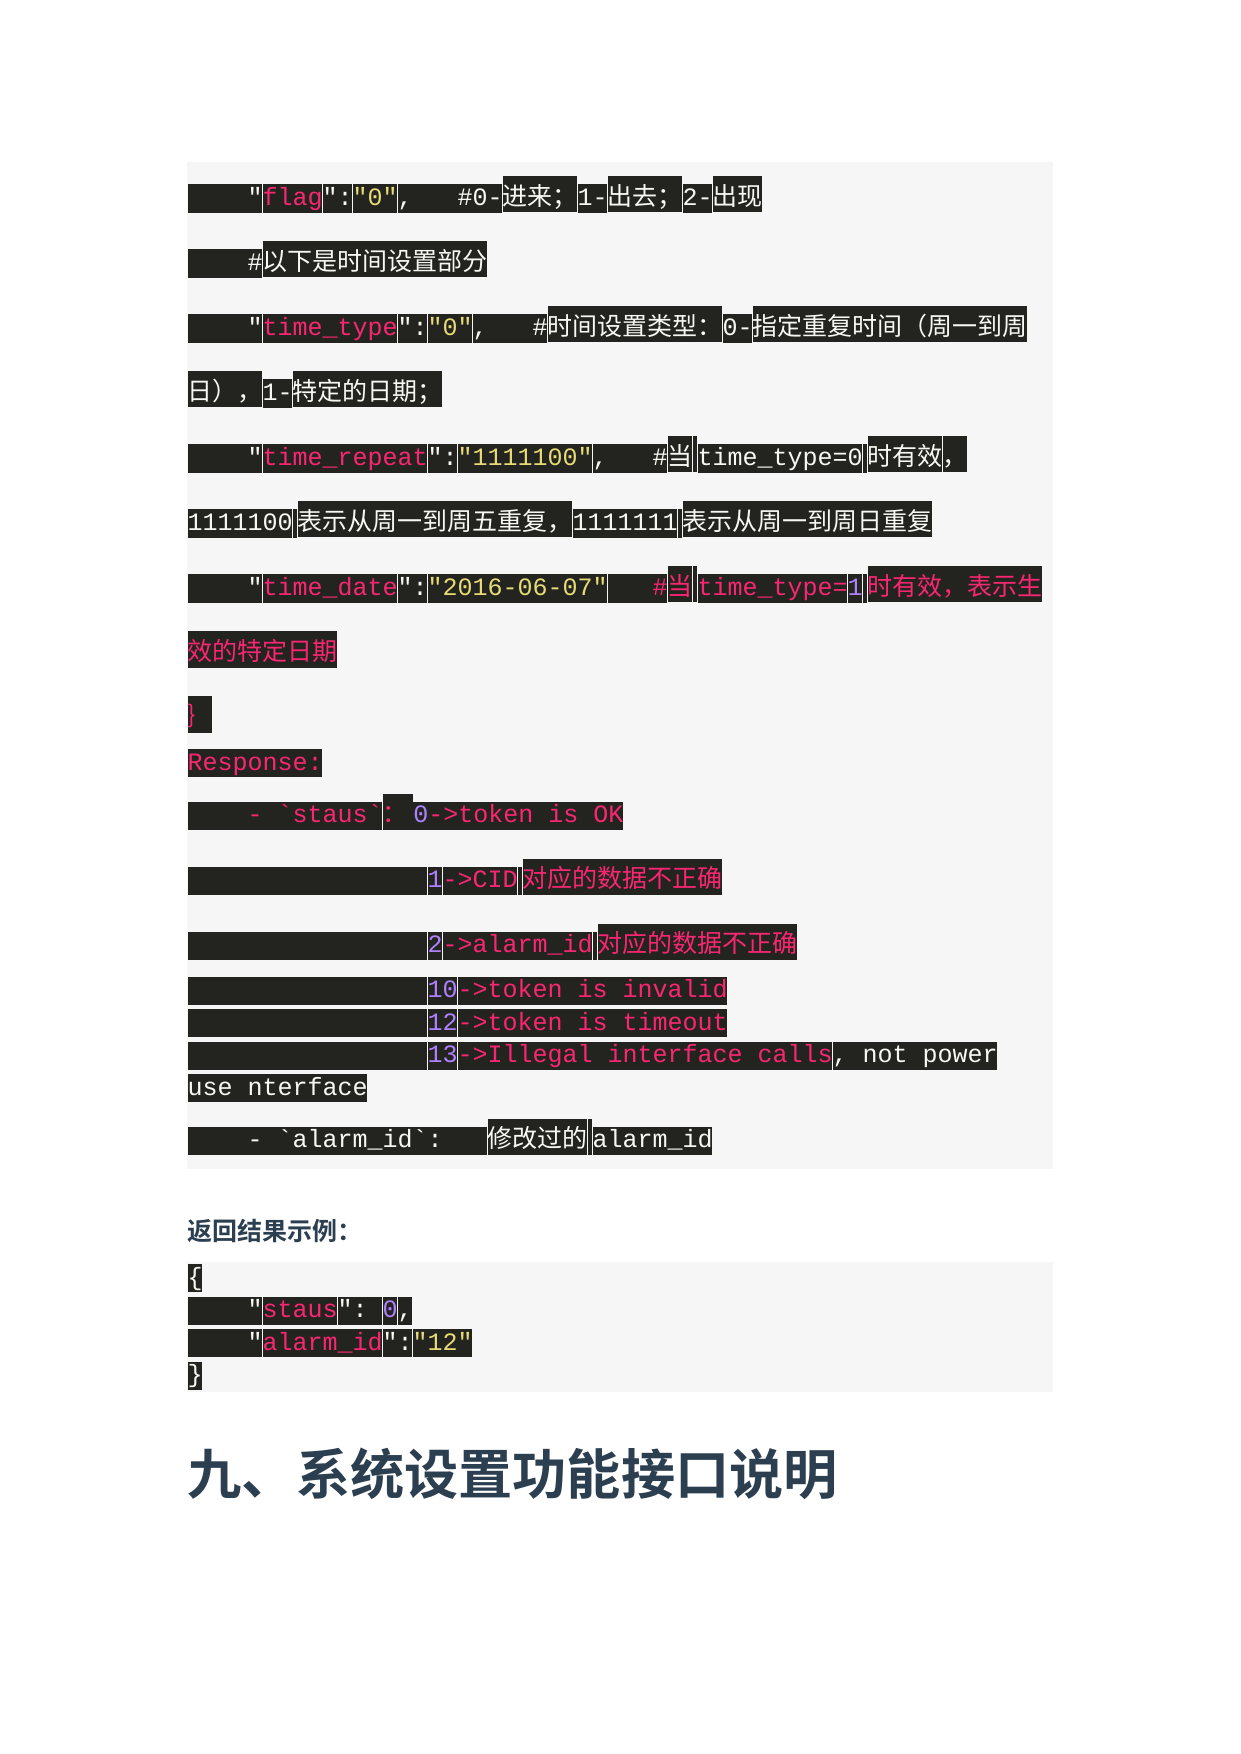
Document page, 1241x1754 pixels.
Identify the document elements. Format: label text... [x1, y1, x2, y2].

text 返回结果示例： [187, 1197, 1053, 1262]
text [187, 162, 1053, 1169]
text 九、系统设置功能接口说明 [187, 1422, 1053, 1519]
text { "staus": 0, "alarm_id":"12" } [187, 1262, 1053, 1392]
